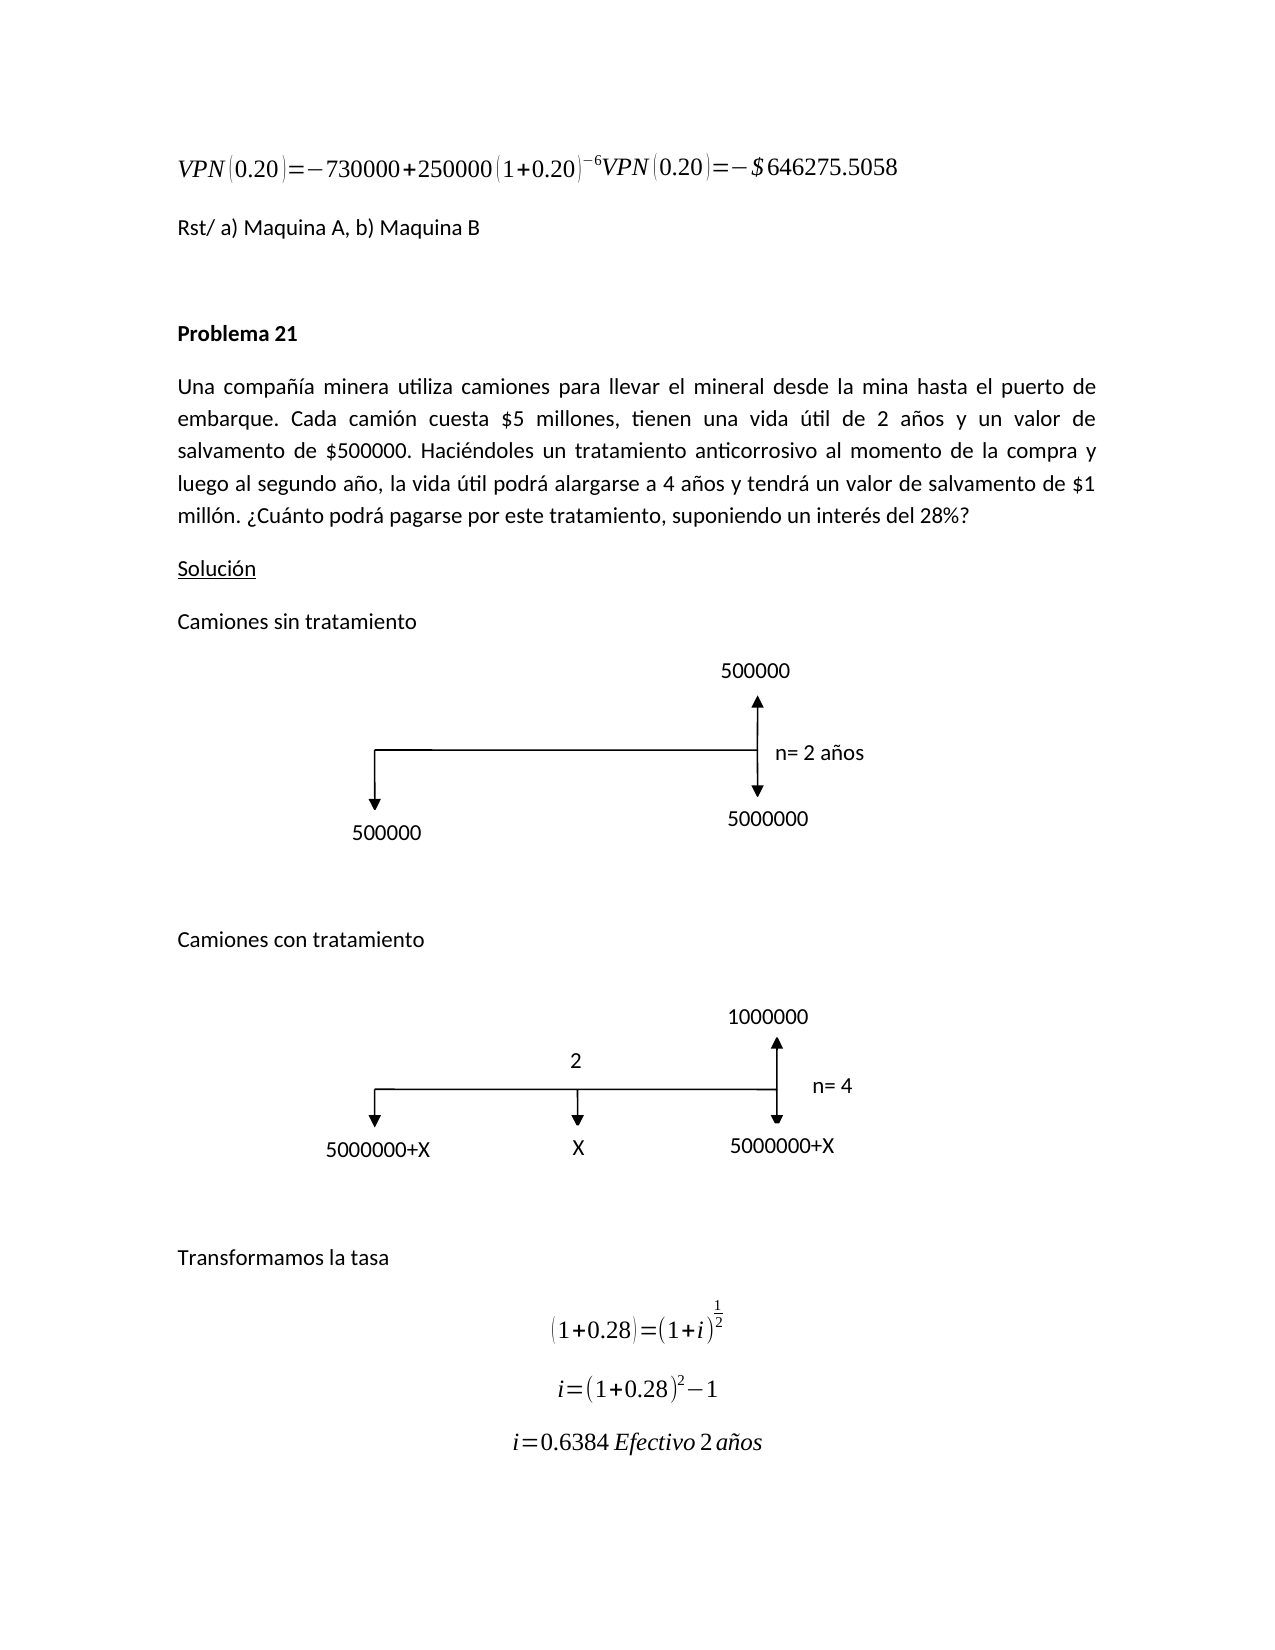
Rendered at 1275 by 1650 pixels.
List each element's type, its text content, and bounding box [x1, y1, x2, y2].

text Rst/ a) Maquina A, b) Maquina B [177, 213, 1098, 241]
text Camiones con tratamiento [177, 925, 1098, 953]
text Transformamos la tasa [177, 1243, 1098, 1271]
text Solución [177, 554, 1098, 582]
text Problema 21 [177, 319, 1098, 347]
text Una compañía minera utiliza camiones para llevar el mineral desde la mina hasta el puerto de embarque. Cada camión cuesta $5 millones, tienen una vida útil de 2 años y un valor de salvamento de $500000. Haciéndoles un tratamiento anticorrosivo al momento de la compra y luego al segundo año, la vida útil podrá alargarse a 4 años y tendrá un valor de salvamento de $1 millón. ¿Cuánto podrá pagarse por este tratamiento, suponiendo un interés del 28%? [177, 372, 1098, 529]
text Camiones sin tratamiento [177, 607, 1098, 635]
